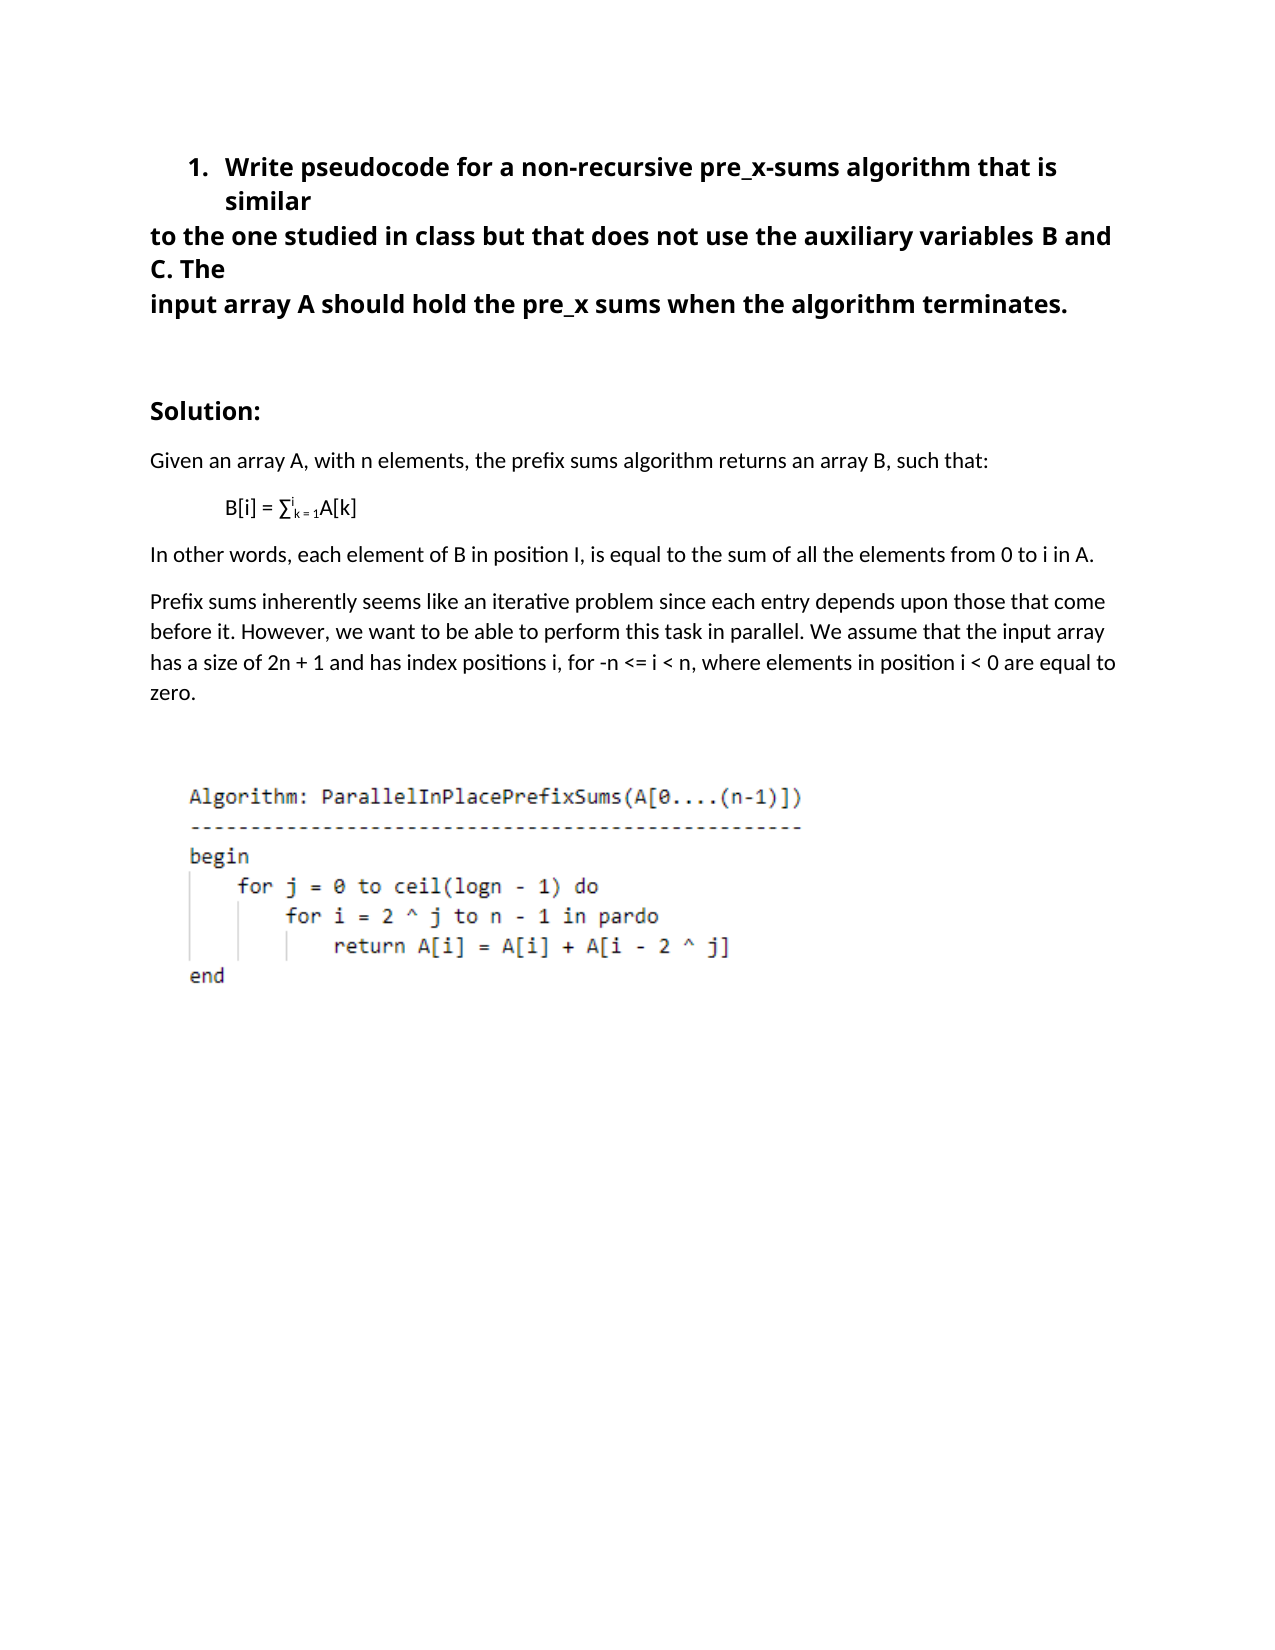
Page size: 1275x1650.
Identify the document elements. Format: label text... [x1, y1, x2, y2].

text input array A should hold the pre_x sums when the algorithm terminates. [150, 286, 1125, 320]
text In other words, each element of B in position I, is equal to the sum of all the elements from 0 to i in A. [150, 540, 1125, 568]
text Solution: [150, 393, 1125, 427]
text B[i] = ∑ik = 1A[k] [150, 493, 1125, 521]
text Given an array A, with n elements, the prefix sums algorithm returns an array B, such that: [150, 447, 1125, 474]
picture [150, 771, 860, 1013]
text to the one studied in class but that does not use the auxiliary variables B and C. The [150, 218, 1125, 286]
list Write pseudocode for a non-recursive pre_x-sums algorithm that is similar [187, 150, 1125, 218]
text Prefix sums inherently seems like an iterative problem since each entry depends upon those that come before it. However, we want to be able to perform this task in parallel. We assume that the input array has a size of 2n + 1 and has index positions i, for -n <= i < n, where elements in position i < 0 are equal to zero. [150, 587, 1125, 706]
